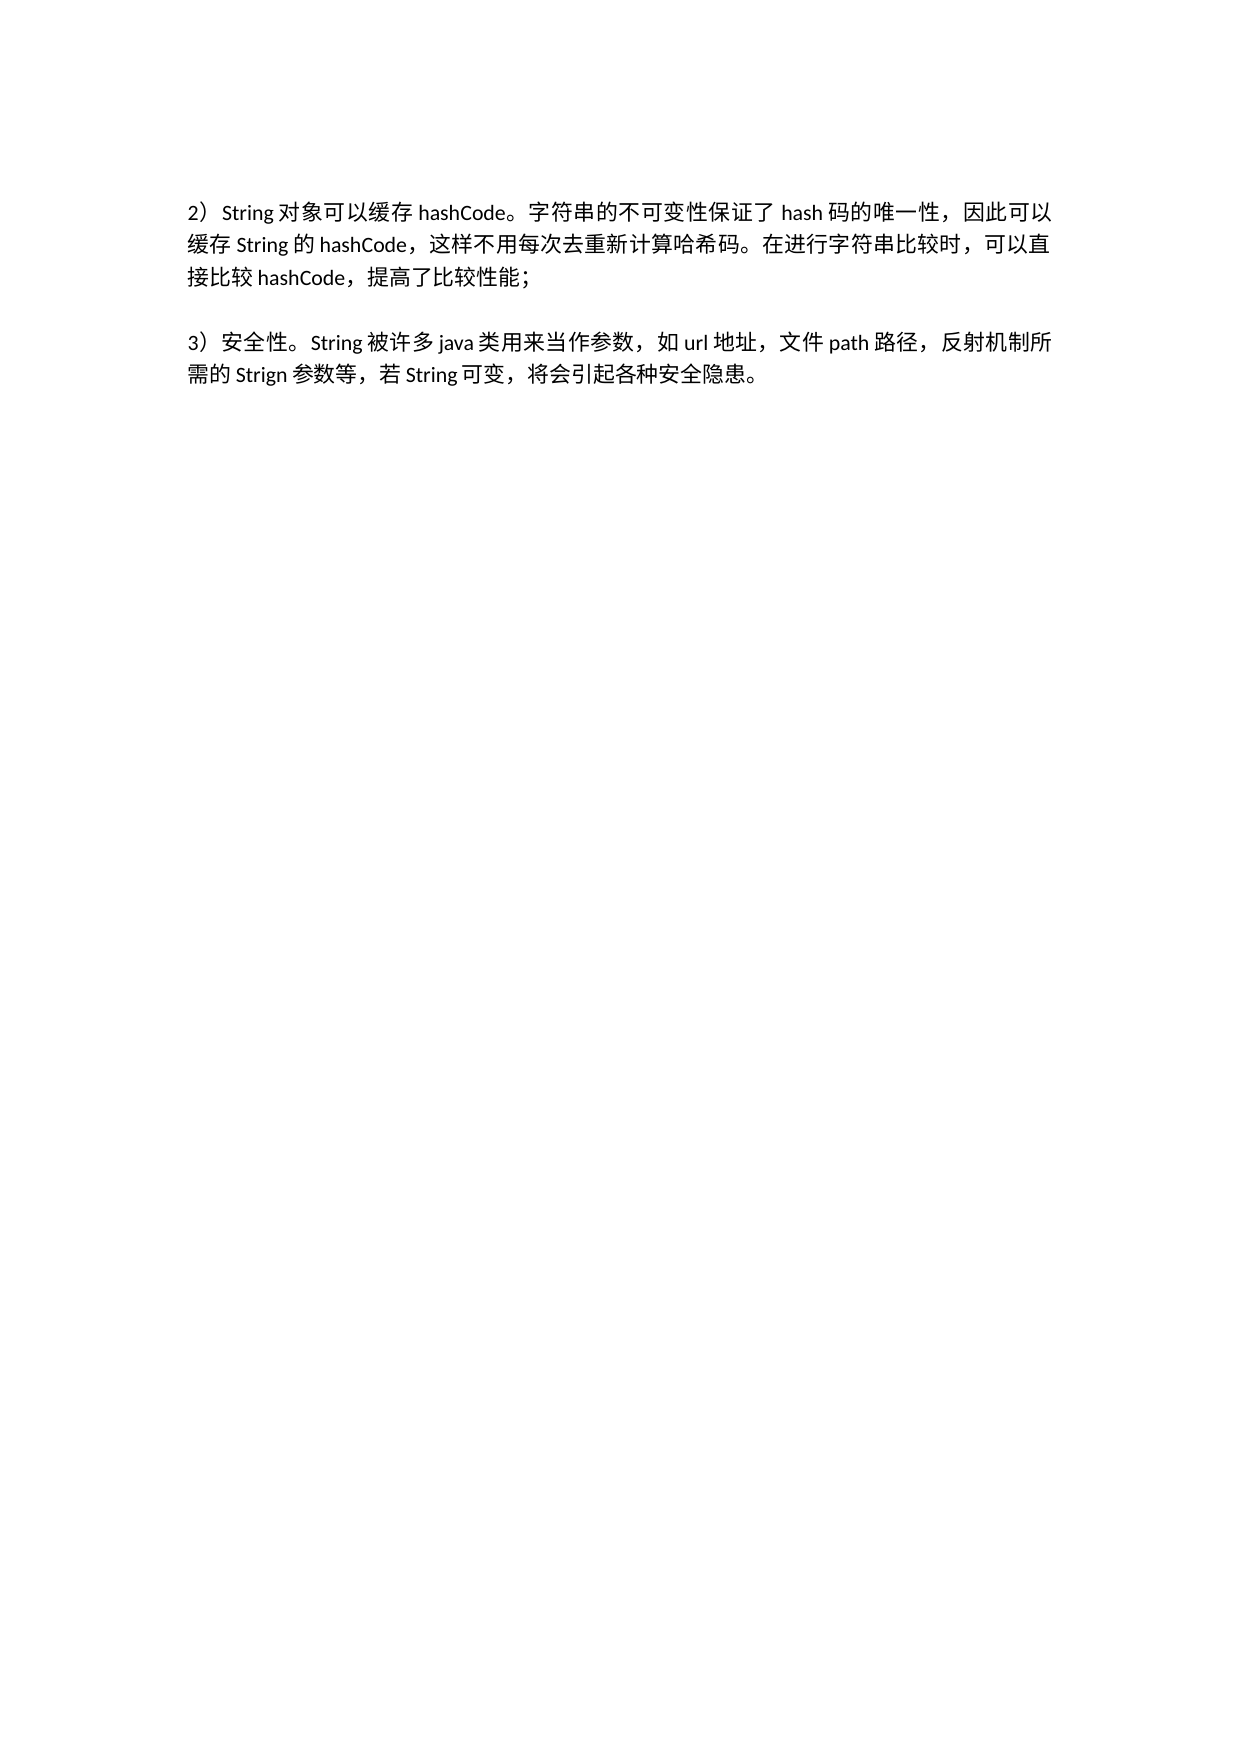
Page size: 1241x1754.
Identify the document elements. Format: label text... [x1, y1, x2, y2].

text 2）String对象可以缓存hashCode。字符串的不可变性保证了hash码的唯一性，因此可以缓存String的hashCode，这样不用每次去重新计算哈希码。在进行字符串比较时，可以直接比较hashCode，提高了比较性能； [187, 194, 1053, 292]
text 3）安全性。String被许多java类用来当作参数，如url地址，文件path路径，反射机制所需的Strign参数等，若String可变，将会引起各种安全隐患。 [187, 324, 1053, 389]
